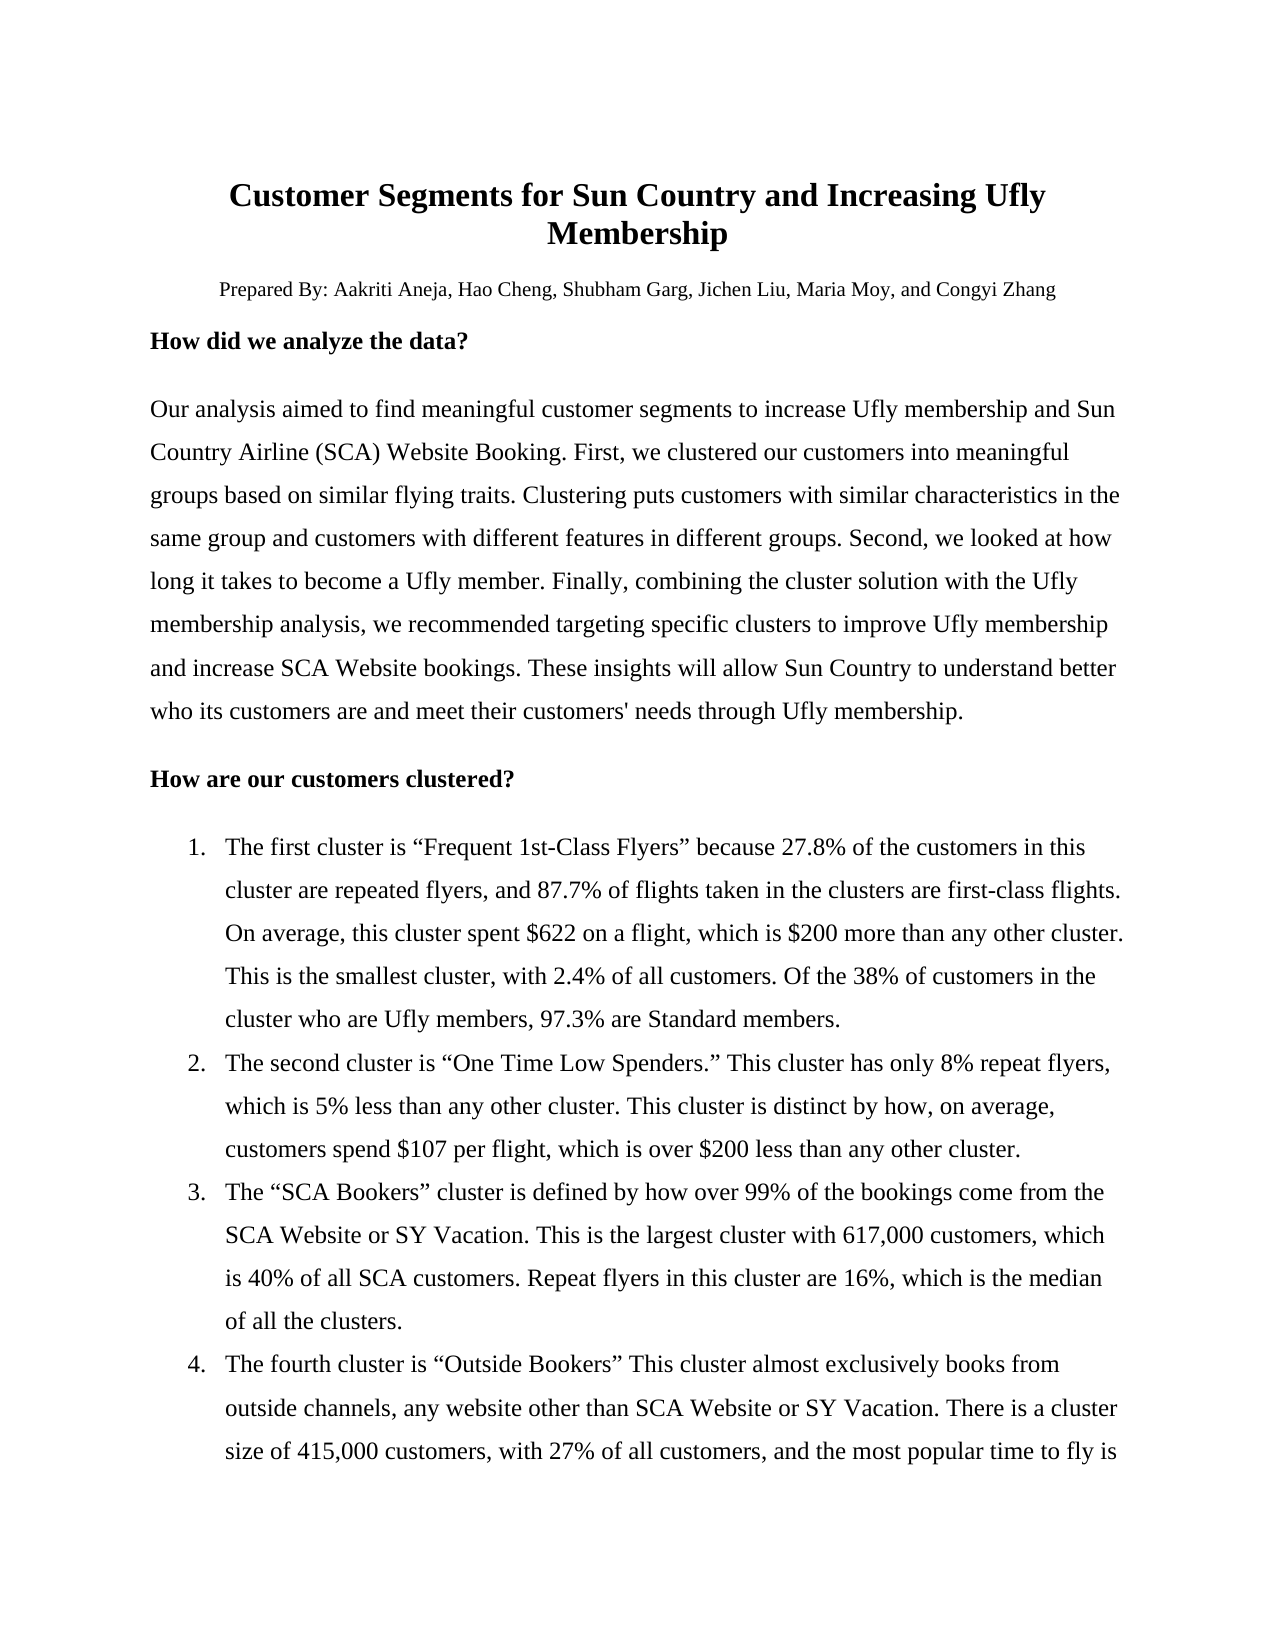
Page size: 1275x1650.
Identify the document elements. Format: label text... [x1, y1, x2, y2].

text How did we analyze the data? [150, 326, 1125, 354]
text Customer Segments for Sun Country and Increasing Ufly Membership [150, 175, 1125, 252]
list The “SCA Bookers” cluster is defined by how over 99% of the bookings come from the SCA Website or SY Vacation. This is the largest cluster with 617,000 customers, which is 40% of all SCA customers. Repeat flyers in this cluster are 16%, which is the median of all the clusters. [187, 1177, 1125, 1335]
text Prepared By: Aakriti Aneja, Hao Cheng, Shubham Garg, Jichen Liu, Maria Moy, and Congyi Zhang [150, 277, 1125, 301]
text Our analysis aimed to find meaningful customer segments to increase Ufly membership and Sun Country Airline (SCA) Website Booking. First, we clustered our customers into meaningful groups based on similar flying traits. Clustering puts customers with similar characteristics in the same group and customers with different features in different groups. Second, we looked at how long it takes to become a Ufly member. Finally, combining the cluster solution with the Ufly membership analysis, we recommended targeting specific clusters to improve Ufly membership and increase SCA Website bookings. These insights will allow Sun Country to understand better who its customers are and meet their customers' needs through Ufly membership. [150, 394, 1125, 724]
text How are our customers clustered? [150, 764, 1125, 793]
list The second cluster is “One Time Low Spenders.” This cluster has only 8% repeat flyers, which is 5% less than any other cluster. This cluster is distinct by how, on average, customers spend $107 per flight, which is over $200 less than any other cluster. [187, 1048, 1125, 1163]
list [187, 1349, 1125, 1464]
list The first cluster is “Frequent 1st-Class Flyers” because 27.8% of the customers in this cluster are repeated flyers, and 87.7% of flights taken in the clusters are first-class flights. On average, this cluster spent $622 on a flight, which is $200 more than any other cluster. This is the smallest cluster, with 2.4% of all customers. Of the 38% of customers in the cluster who are Ufly members, 97.3% are Standard members. [187, 832, 1125, 1033]
